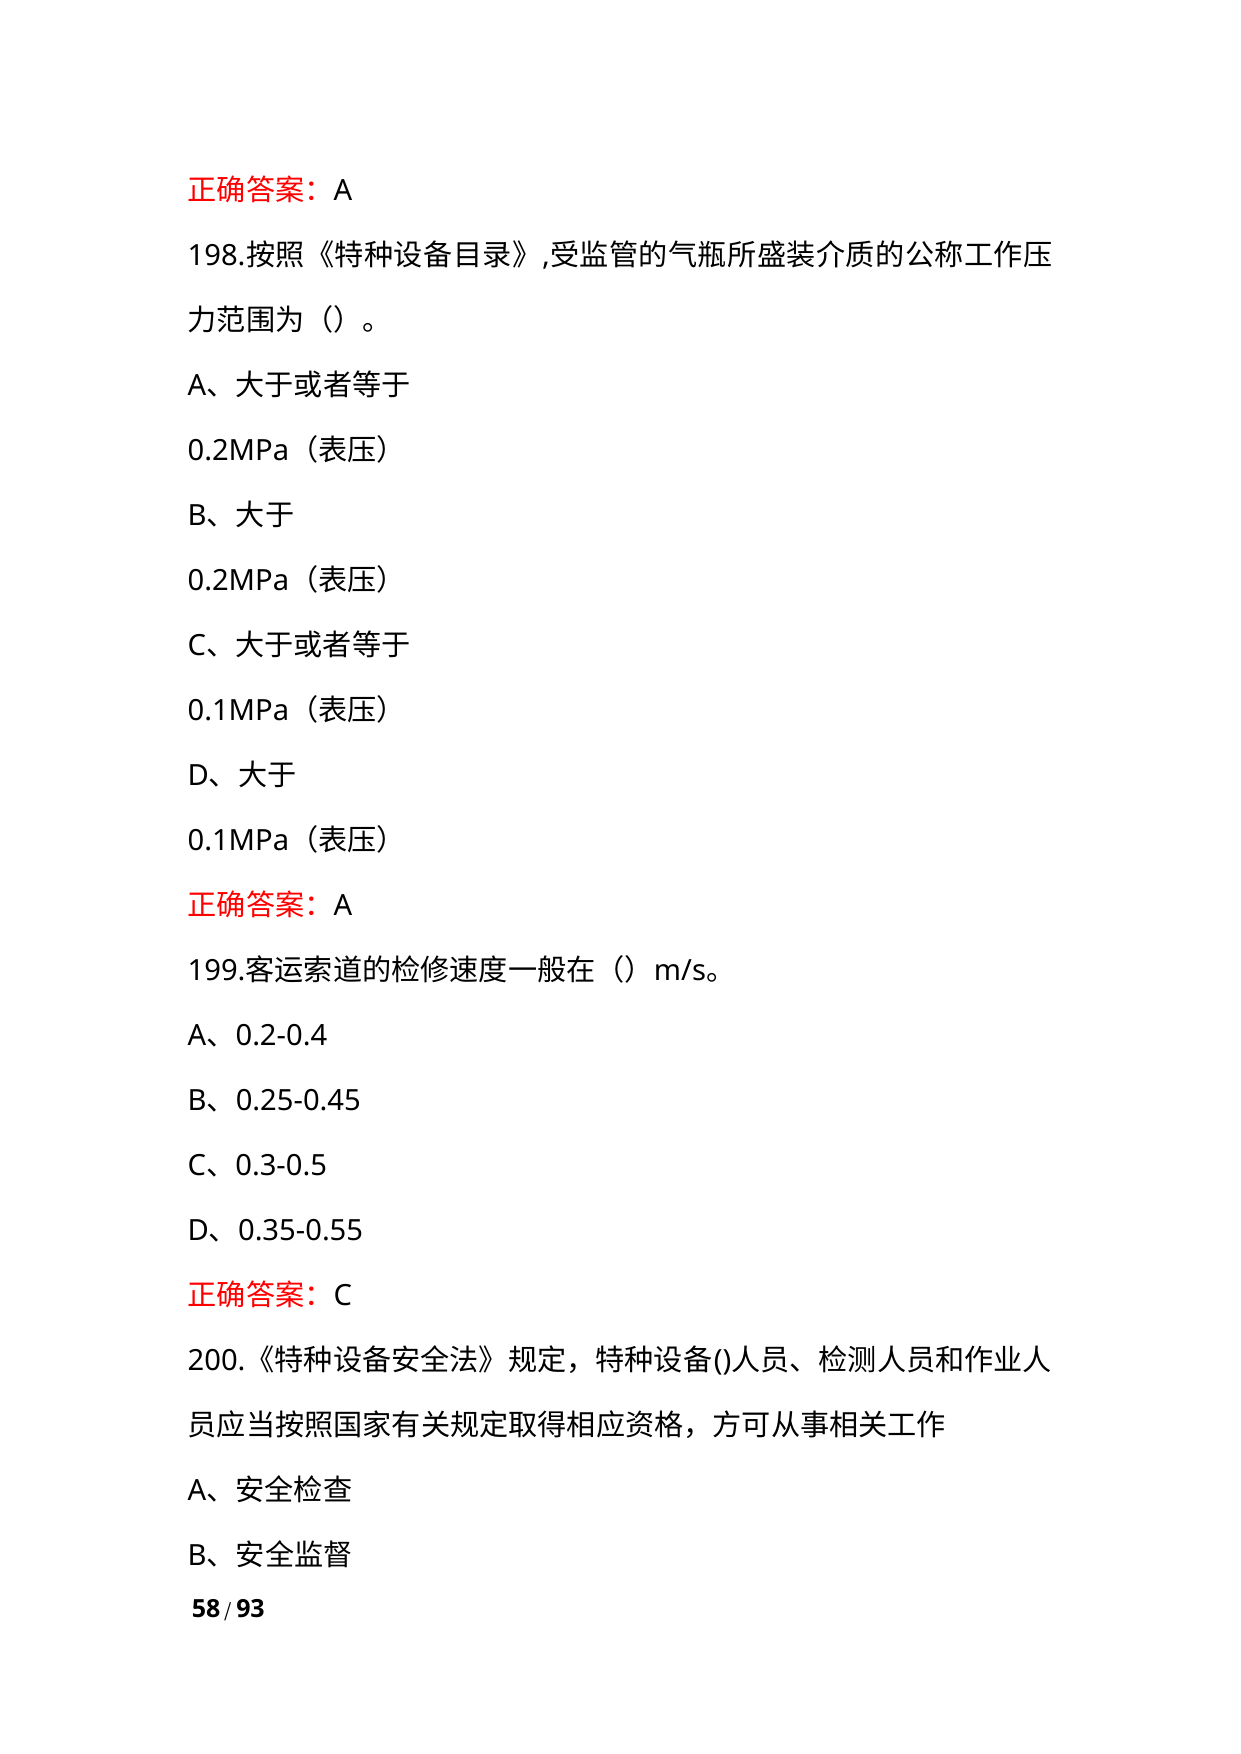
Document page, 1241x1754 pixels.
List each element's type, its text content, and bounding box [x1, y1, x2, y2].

text C、大于或者等于 [187, 611, 1053, 676]
text 198.按照《特种设备目录》,受监管的气瓶所盛装介质的公称工作压力范围为（）。 [187, 221, 1053, 351]
text 正确答案：A [187, 156, 1053, 221]
text A、安全检查 [187, 1456, 1053, 1521]
text B、安全监督 [187, 1521, 1053, 1586]
text B、0.25-0.45 [187, 1066, 1053, 1131]
text A、0.2-0.4 [187, 1001, 1053, 1066]
text 200.《特种设备安全法》规定，特种设备()人员、检测人员和作业人员应当按照国家有关规定取得相应资格，方可从事相关工作 [187, 1326, 1053, 1456]
text 正确答案：C [187, 1261, 1053, 1326]
text 0.1MPa（表压） [187, 676, 1053, 741]
text 199.客运索道的检修速度一般在（）m/s。 [187, 936, 1053, 1001]
text 0.2MPa（表压） [187, 416, 1053, 481]
text D、大于 [187, 741, 1053, 806]
text B、大于 [187, 481, 1053, 546]
text A、大于或者等于 [187, 351, 1053, 416]
text D、0.35-0.55 [187, 1196, 1053, 1261]
text 正确答案：A [187, 871, 1053, 936]
text C、0.3-0.5 [187, 1131, 1053, 1196]
text 0.2MPa（表压） [187, 546, 1053, 611]
text 0.1MPa（表压） [187, 806, 1053, 871]
